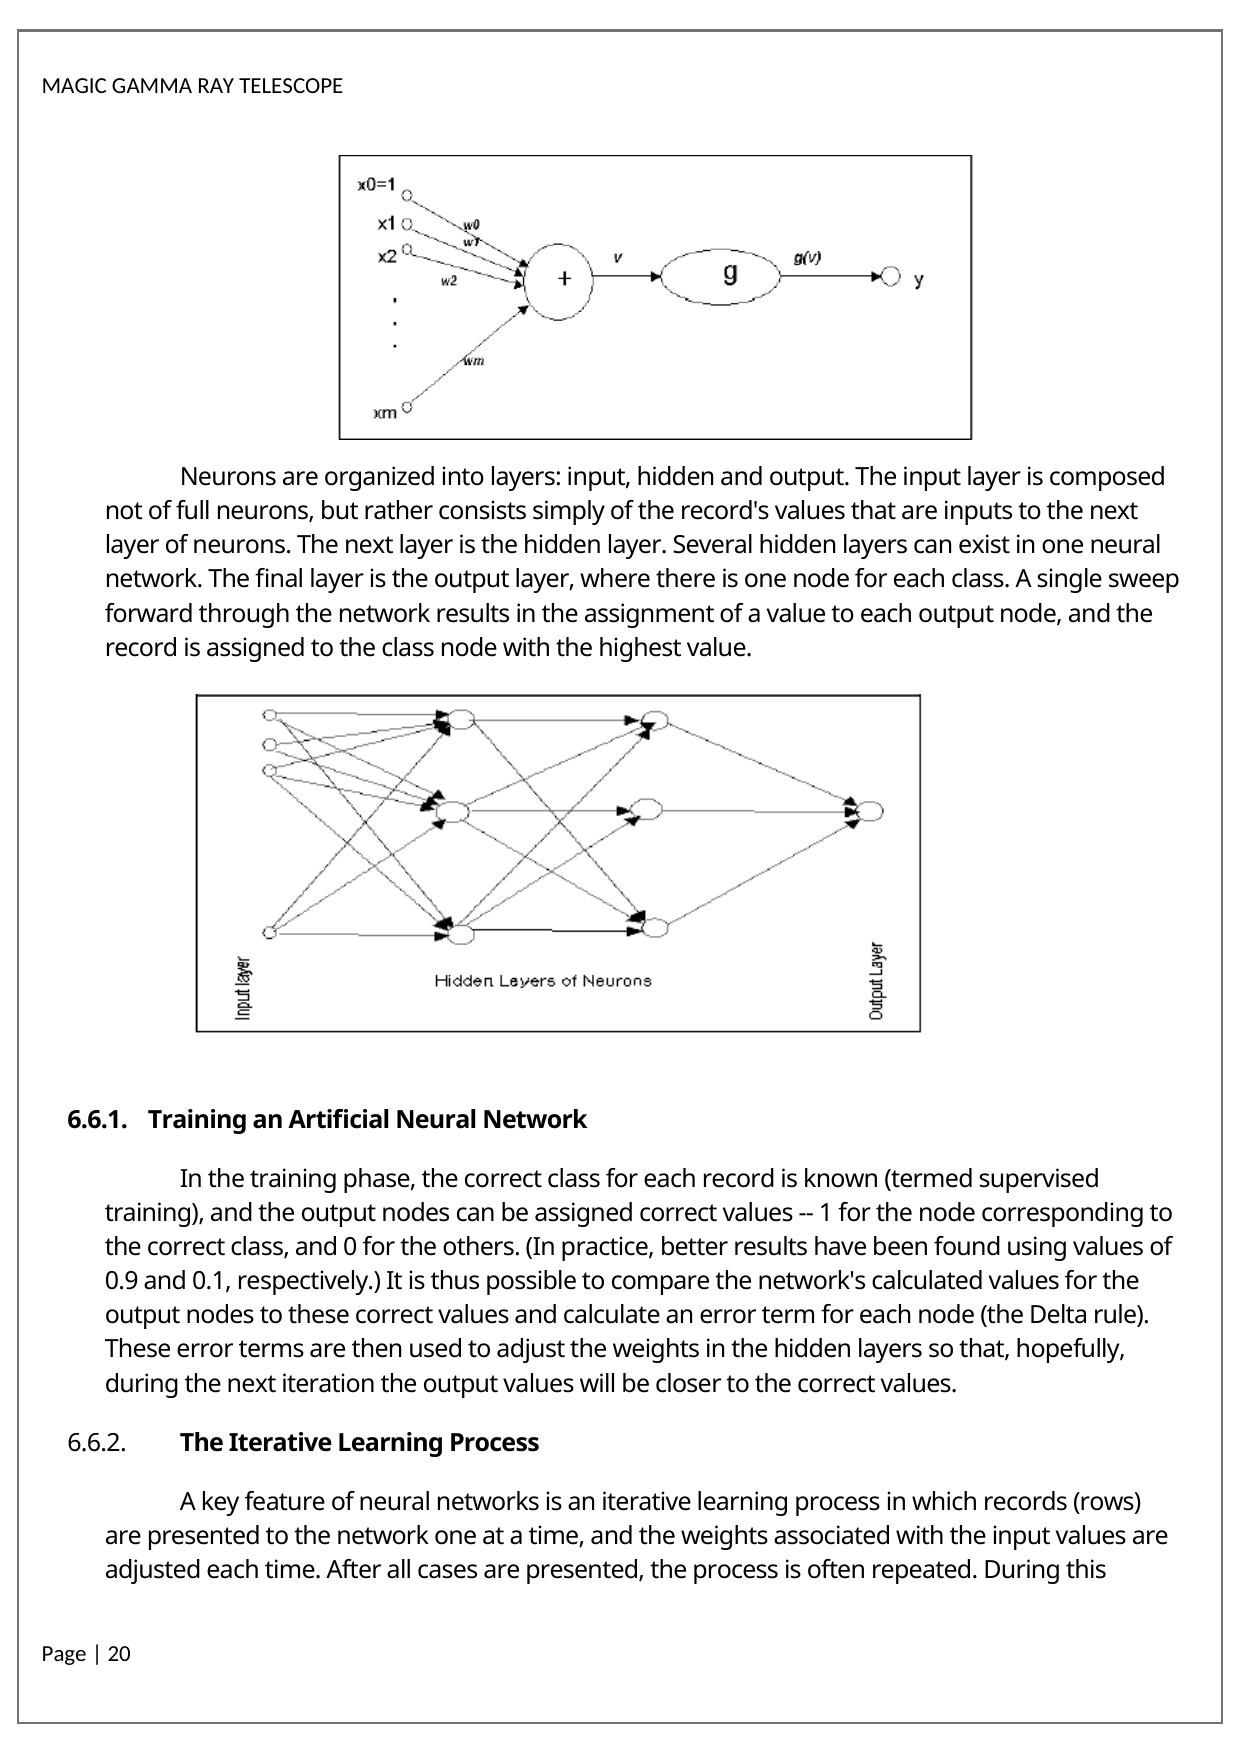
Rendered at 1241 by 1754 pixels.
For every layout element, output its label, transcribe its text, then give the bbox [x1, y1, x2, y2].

text In the training phase, the correct class for each record is known (termed supervised training), and the output nodes can be assigned correct values -- 1 for the node corresponding to the correct class, and 0 for the others. (In practice, better results have been found using values of 0.9 and 0.1, respectively.) It is thus possible to compare the network's calculated values for the output nodes to these correct values and calculate an error term for each node (the Delta rule). These error terms are then used to adjust the weights in the hidden layers so that, hopefully, during the next iteration the output values will be closer to the correct values. [104, 1161, 1181, 1399]
list The Iterative Learning Process [67, 1424, 1181, 1458]
text Neurons are organized into layers: input, hidden and output. The input layer is composed not of full neurons, but rather consists simply of the record's values that are inputs to the next layer of neurons. The next layer is the hidden layer. Several hidden layers can exist in one neural network. The final layer is the output layer, where there is one node for each class. A single sweep forward through the network results in the assignment of a value to each output node, and the record is assigned to the class node with the highest value. [104, 459, 1181, 663]
picture [338, 155, 973, 440]
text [104, 1483, 1181, 1586]
picture [195, 694, 924, 1034]
list Training an Artificial Neural Network [67, 1102, 1181, 1136]
